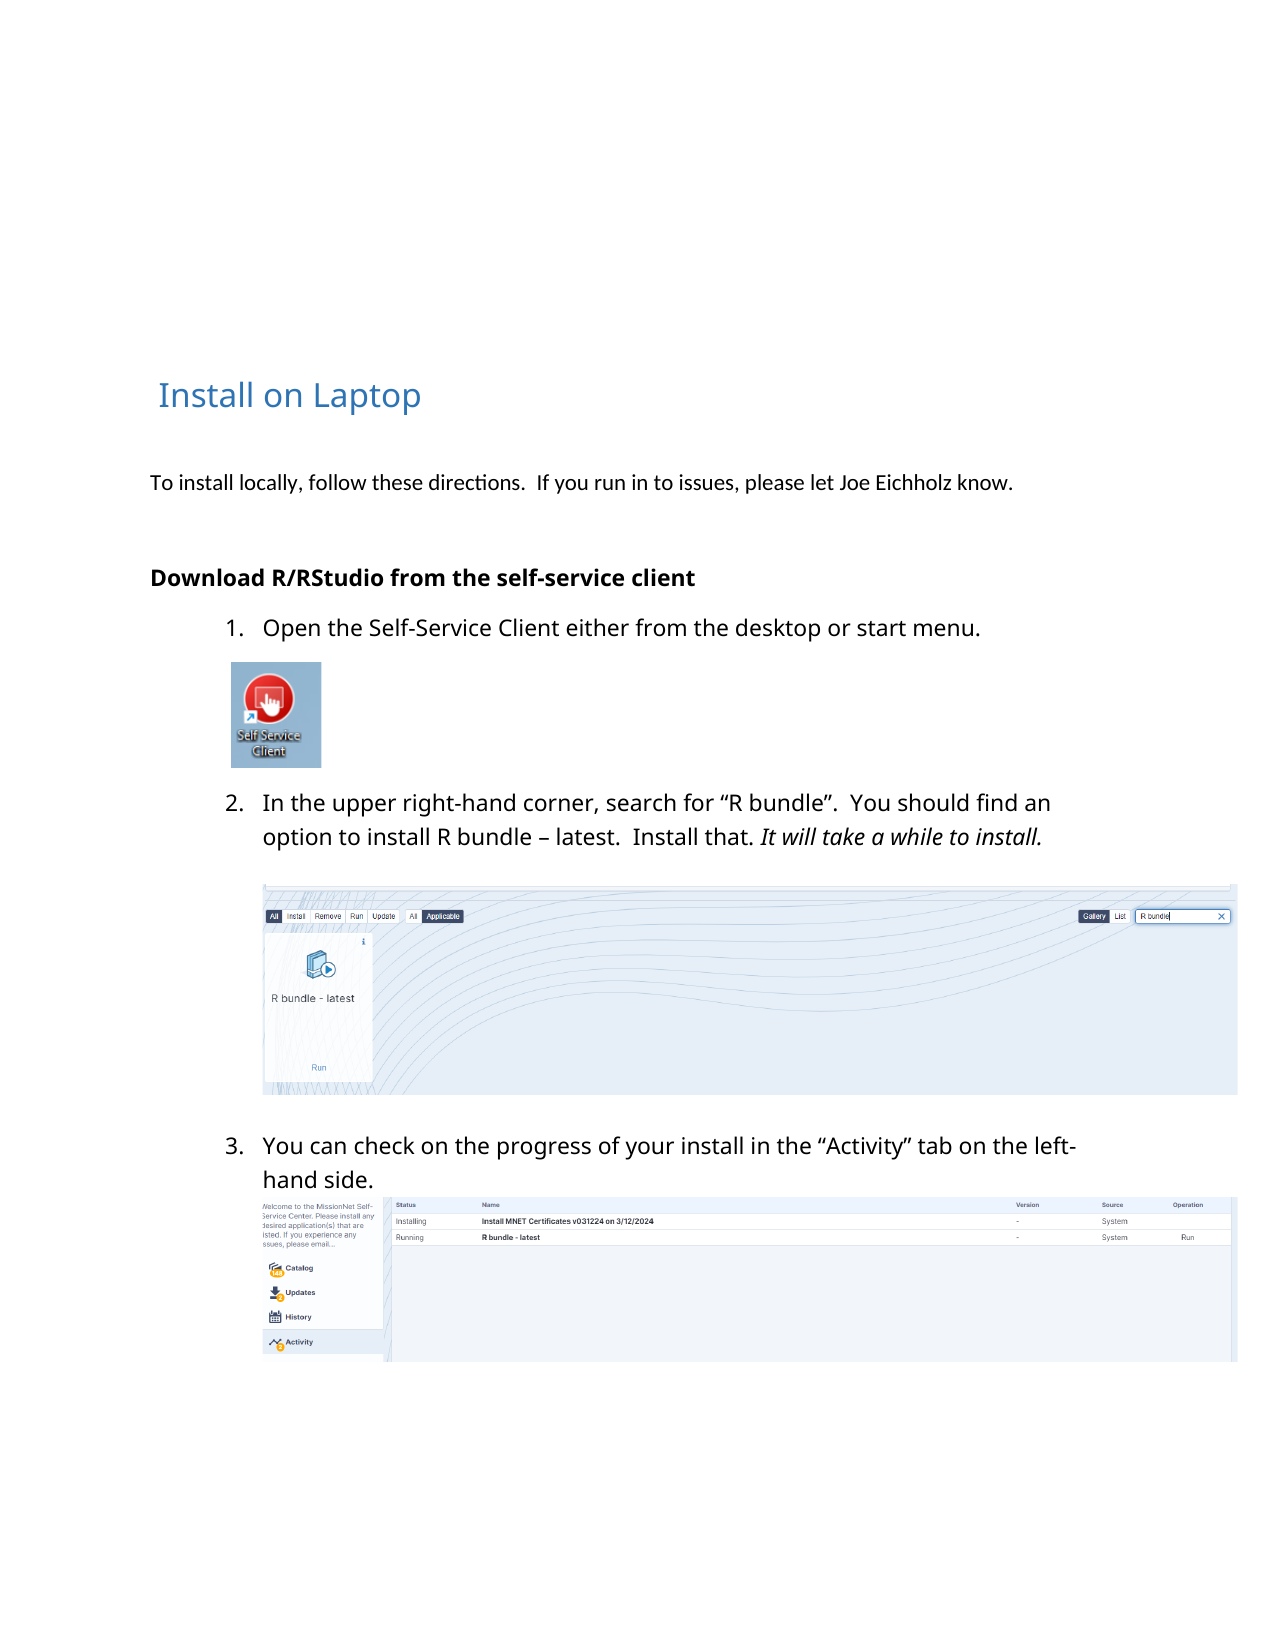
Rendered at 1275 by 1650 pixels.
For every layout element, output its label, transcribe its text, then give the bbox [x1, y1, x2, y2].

text Download R/RStudio from the self-service client [150, 561, 1125, 593]
picture [231, 662, 322, 768]
text To install locally, follow these directions. If you run in to issues, please let Joe Eichholz know. [150, 468, 1125, 496]
picture [262, 1197, 1238, 1362]
list You can check on the progress of your install in the “Activity” tab on the left-hand side. [225, 1130, 1125, 1195]
subtitle Install on Laptop [150, 372, 1125, 417]
list Open the Self-Service Client either from the desktop or start menu. [225, 612, 1125, 643]
list In the upper right-hand corner, search for “R bundle”. You should find an option to install R bundle – latest. Install that. It will take a while to install. [225, 787, 1125, 882]
picture [262, 884, 1238, 1095]
